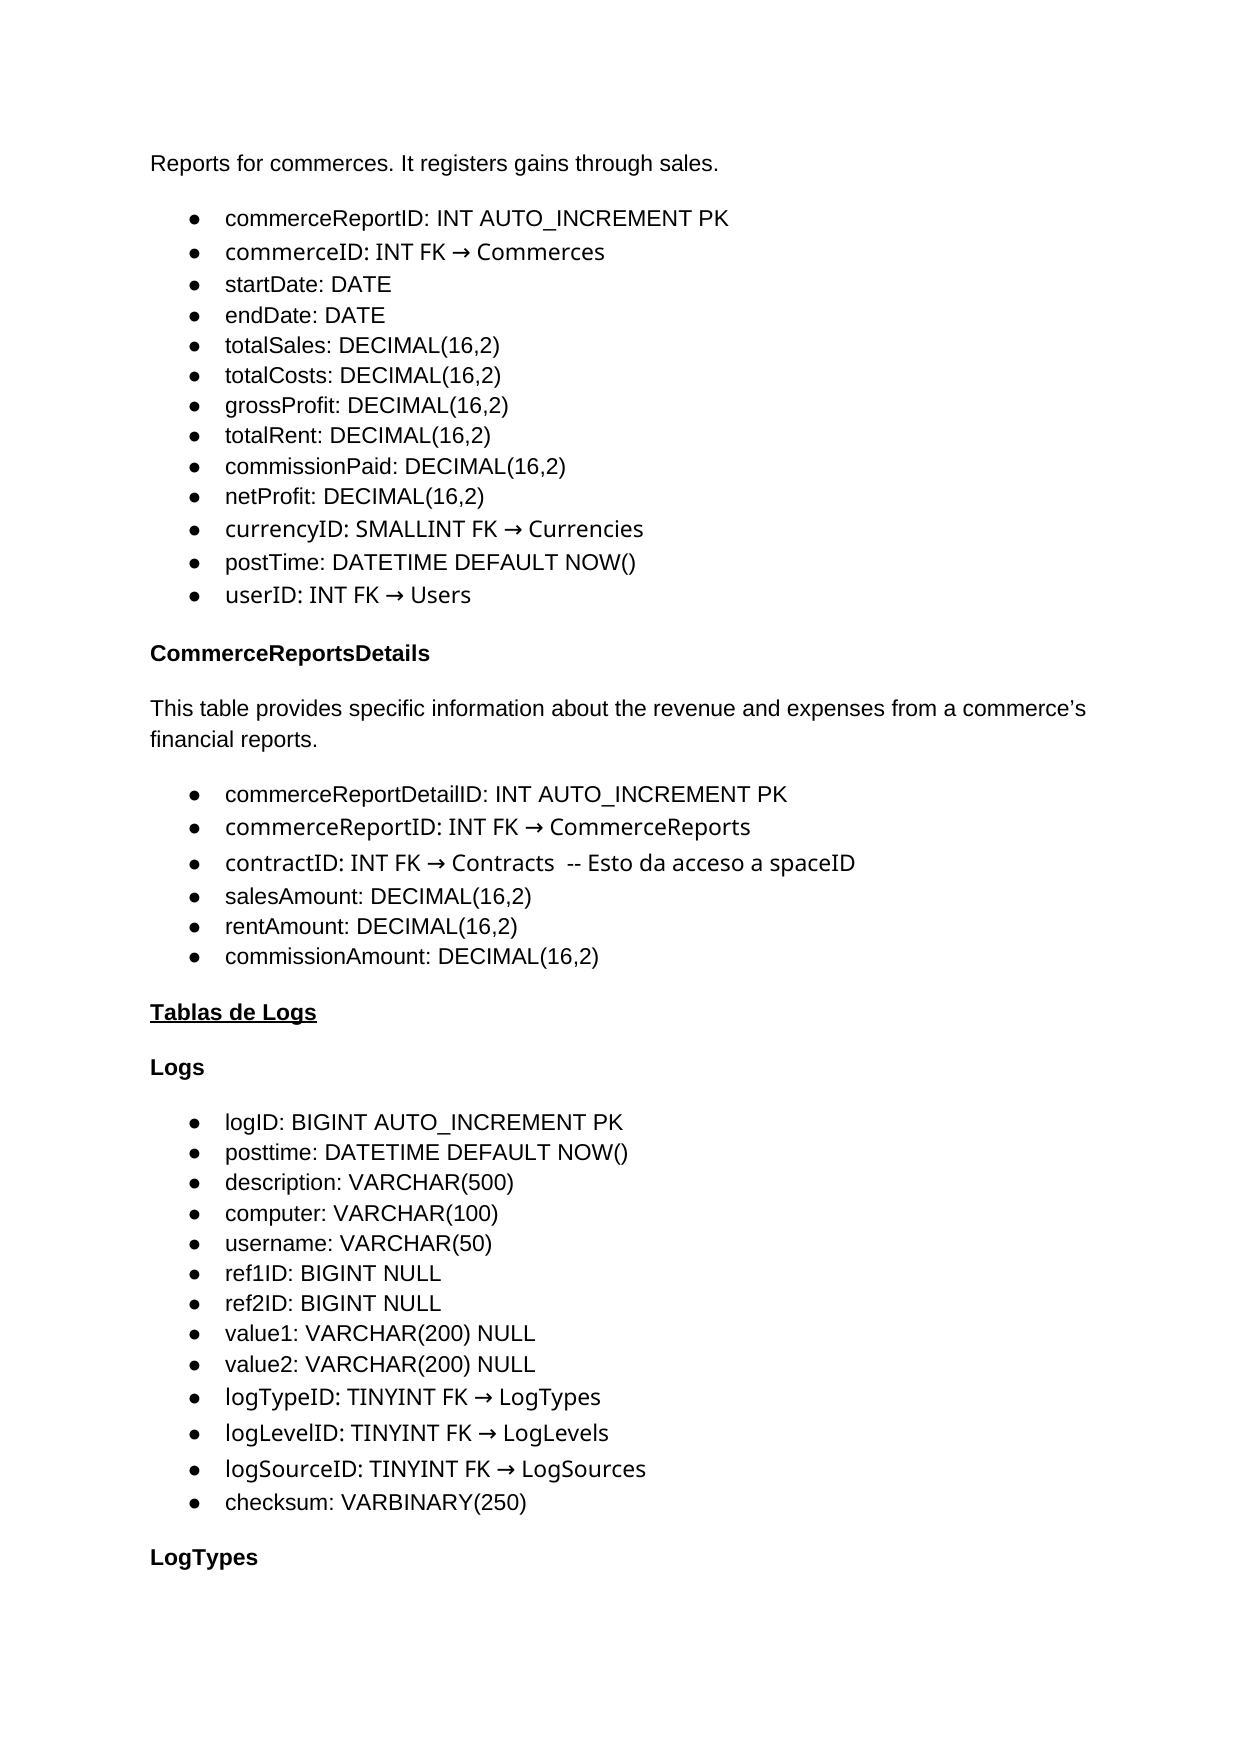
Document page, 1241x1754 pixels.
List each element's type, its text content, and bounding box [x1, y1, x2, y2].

list endDate: DATE [187, 302, 1090, 328]
list netProfit: DECIMAL(16,2) [187, 483, 1090, 509]
text Tablas de Logs [150, 998, 1090, 1025]
list logTypeID: TINYINT FK → LogTypes [187, 1381, 1090, 1412]
list salesAmount: DECIMAL(16,2) [187, 883, 1090, 909]
list contractID: INT FK → Contracts -- Esto da acceso a spaceID [187, 847, 1090, 878]
list grossProfit: DECIMAL(16,2) [187, 392, 1090, 418]
list totalSales: DECIMAL(16,2) [187, 332, 1090, 358]
list posttime: DATETIME DEFAULT NOW() [187, 1139, 1090, 1165]
list logSourceID: TINYINT FK → LogSources [187, 1453, 1090, 1484]
list logLevelID: TINYINT FK → LogLevels [187, 1417, 1090, 1448]
list ref1ID: BIGINT NULL [187, 1260, 1090, 1286]
list value2: VARCHAR(200) NULL [187, 1351, 1090, 1377]
text Reports for commerces. It registers gains through sales. [150, 150, 1090, 176]
list currencyID: SMALLINT FK → Currencies [187, 513, 1090, 544]
list checksum: VARBINARY(250) [187, 1488, 1090, 1515]
text Logs [150, 1054, 1090, 1080]
list commissionPaid: DECIMAL(16,2) [187, 453, 1090, 479]
list logID: BIGINT AUTO_INCREMENT PK [187, 1109, 1090, 1135]
list commerceReportID: INT FK → CommerceReports [187, 811, 1090, 842]
list computer: VARCHAR(100) [187, 1199, 1090, 1226]
list commerceReportDetailID: INT AUTO_INCREMENT PK [187, 781, 1090, 807]
list commerceReportID: INT AUTO_INCREMENT PK [187, 205, 1090, 232]
list rentAmount: DECIMAL(16,2) [187, 913, 1090, 939]
list startDate: DATE [187, 271, 1090, 298]
list totalCosts: DECIMAL(16,2) [187, 362, 1090, 388]
text LogTypes [150, 1544, 1090, 1570]
list totalRent: DECIMAL(16,2) [187, 422, 1090, 449]
list userID: INT FK → Users [187, 579, 1090, 610]
text This table provides specific information about the revenue and expenses from a commerce’s financial reports. [150, 695, 1090, 752]
list value1: VARCHAR(200) NULL [187, 1320, 1090, 1347]
list postTime: DATETIME DEFAULT NOW() [187, 549, 1090, 575]
list commissionAmount: DECIMAL(16,2) [187, 943, 1090, 969]
list description: VARCHAR(500) [187, 1169, 1090, 1196]
list ref2ID: BIGINT NULL [187, 1290, 1090, 1316]
list username: VARCHAR(50) [187, 1230, 1090, 1256]
list commerceID: INT FK → Commerces [187, 235, 1090, 267]
text CommerceReportsDetails [150, 640, 1090, 666]
